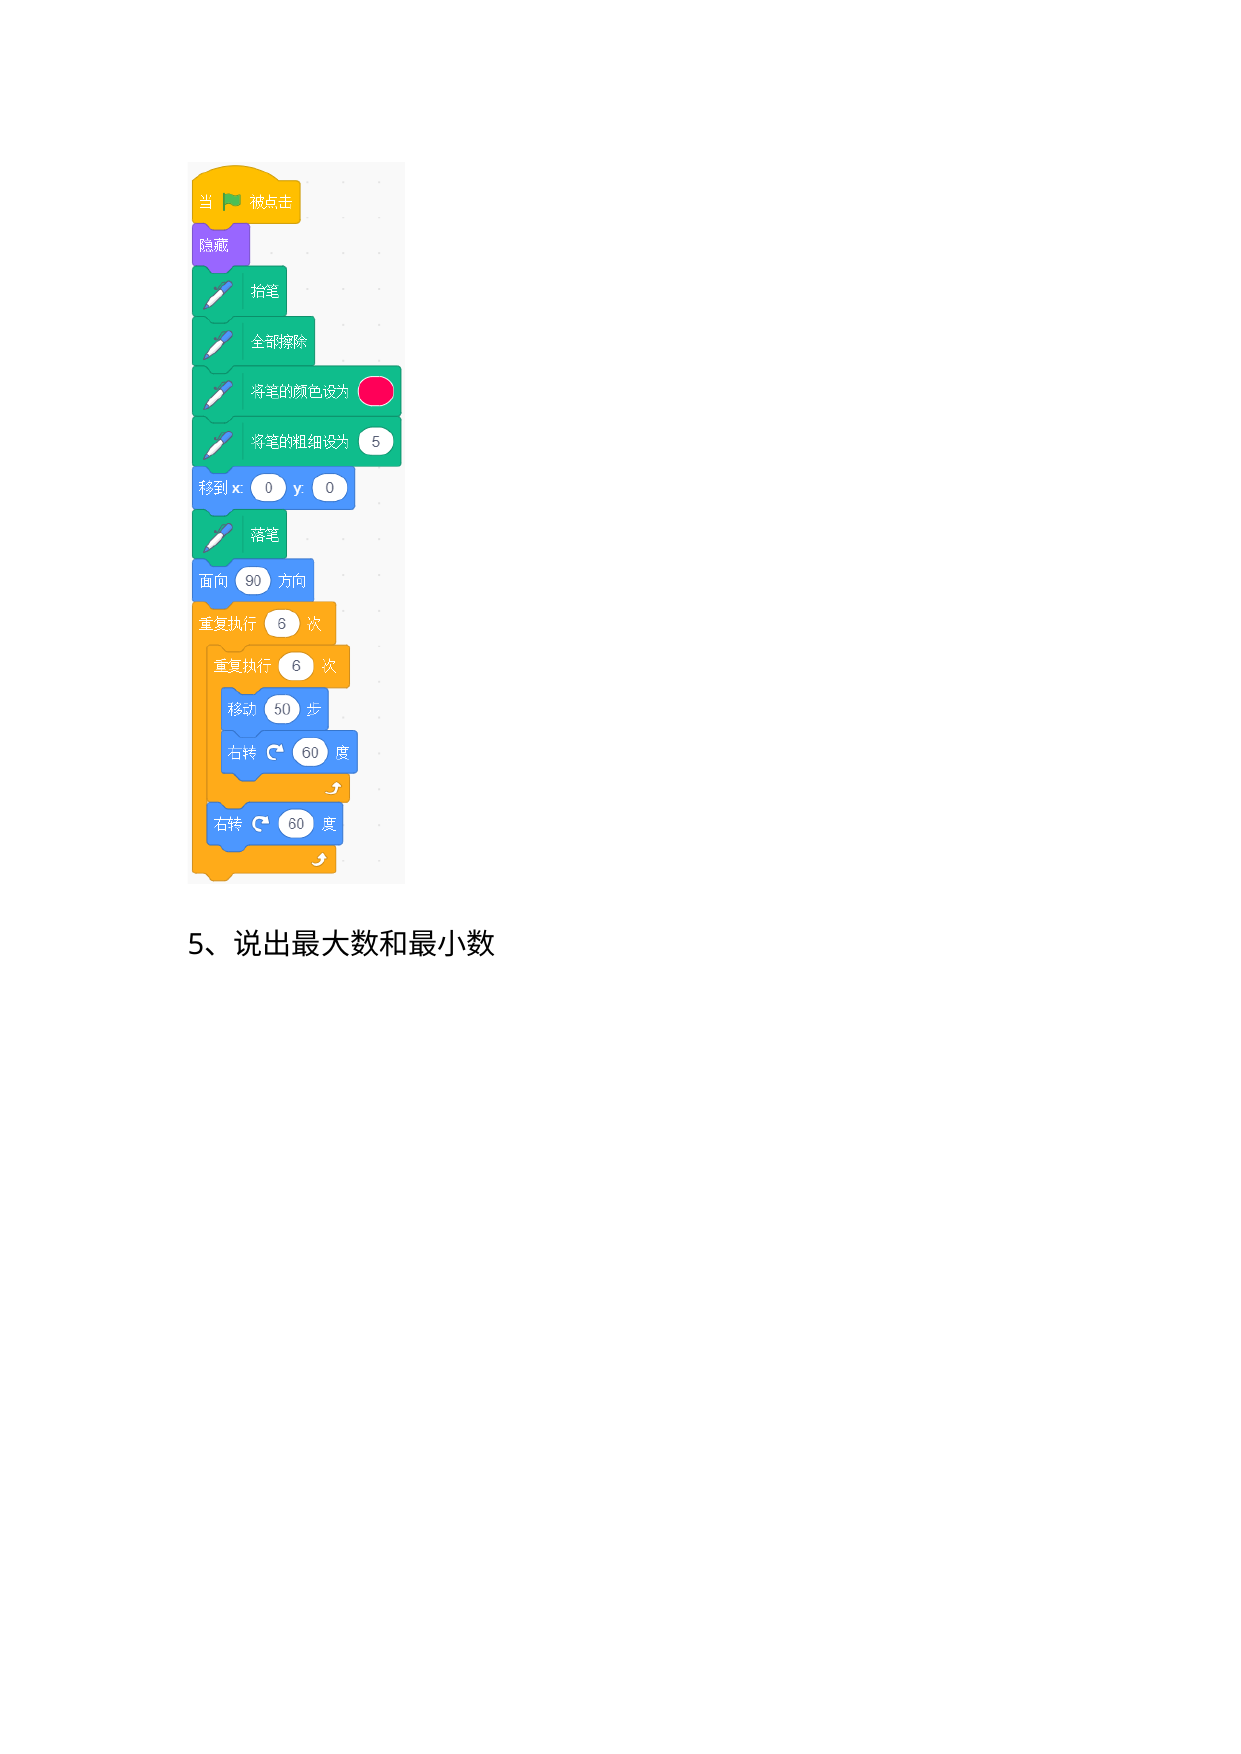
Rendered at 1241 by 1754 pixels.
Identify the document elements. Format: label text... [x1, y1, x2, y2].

list 5、说出最大数和最小数 [187, 909, 1053, 974]
picture [187, 162, 405, 884]
